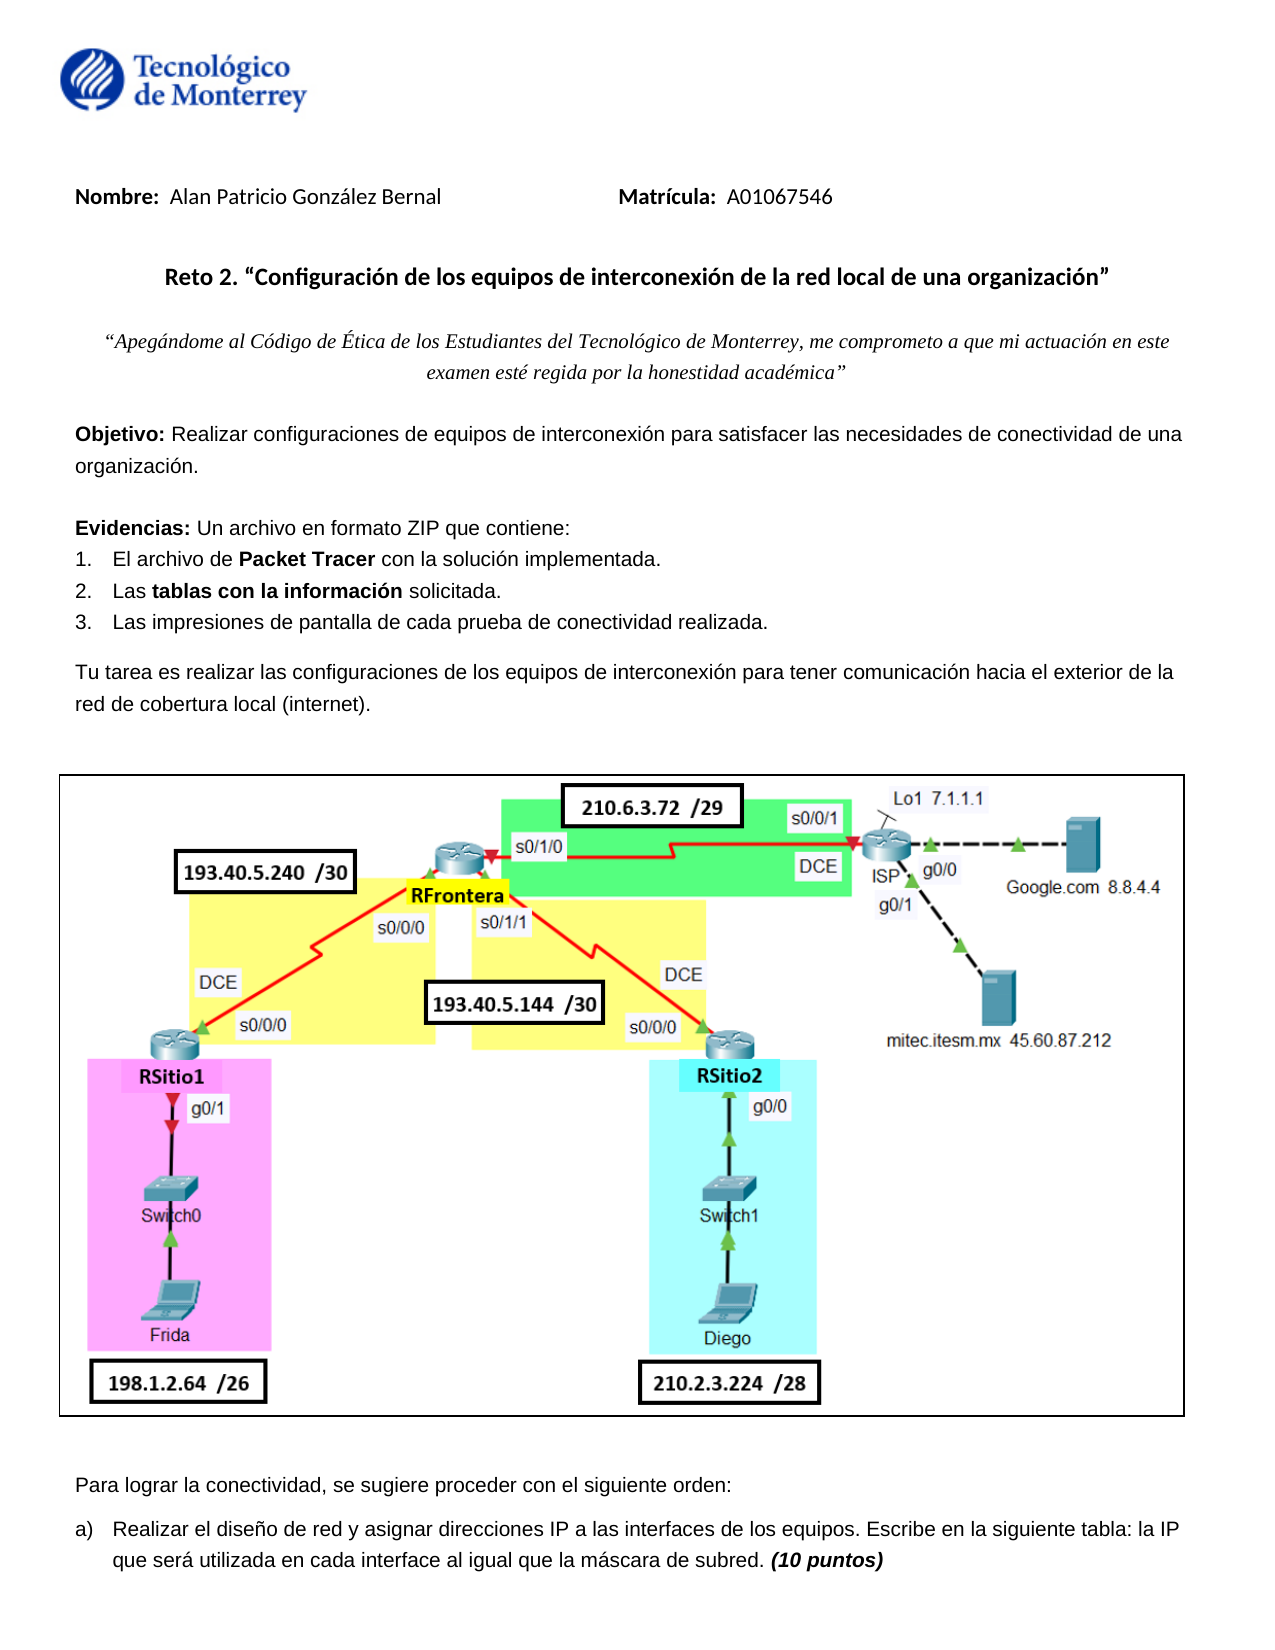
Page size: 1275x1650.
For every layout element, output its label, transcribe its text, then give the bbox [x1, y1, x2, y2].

text “Apegándome al Código de Ética de los Estudiantes del Tecnológico de Monterrey, me comprometo a que mi actuación en este examen esté regida por la honestidad académica” [75, 323, 1200, 386]
text Objetivo: Realizar configuraciones de equipos de interconexión para satisfacer las necesidades de conectividad de una organización. [75, 417, 1200, 479]
text Reto 2. “Configuración de los equipos de interconexión de la red local de una organización” [75, 261, 1200, 292]
list Tu tarea es realizar las configuraciones de los equipos de interconexión para tener comunicación hacia el exterior de la red de cobertura local (internet). [75, 655, 1200, 717]
list Las tablas con la información solicitada. [75, 573, 1200, 604]
list Las impresiones de pantalla de cada prueba de conectividad realizada. [75, 604, 1200, 636]
text Evidencias: Un archivo en formato ZIP que contiene: [75, 511, 1200, 542]
text Para lograr la conectividad, se sugiere proceder con el siguiente orden: [75, 1467, 1200, 1498]
picture [17, 13, 354, 153]
list El archivo de Packet Tracer con la solución implementada. [75, 542, 1200, 573]
list Realizar el diseño de red y asignar direcciones IP a las interfaces de los equipos. Escribe en la siguiente tabla: la IP que será utilizada en cada interface al igual que la máscara de subred. (10 puntos) [75, 1511, 1200, 1573]
text Nombre: Alan Patricio González Bernal Matrícula: A01067546 [75, 182, 1200, 211]
picture [74, 782, 1165, 1407]
